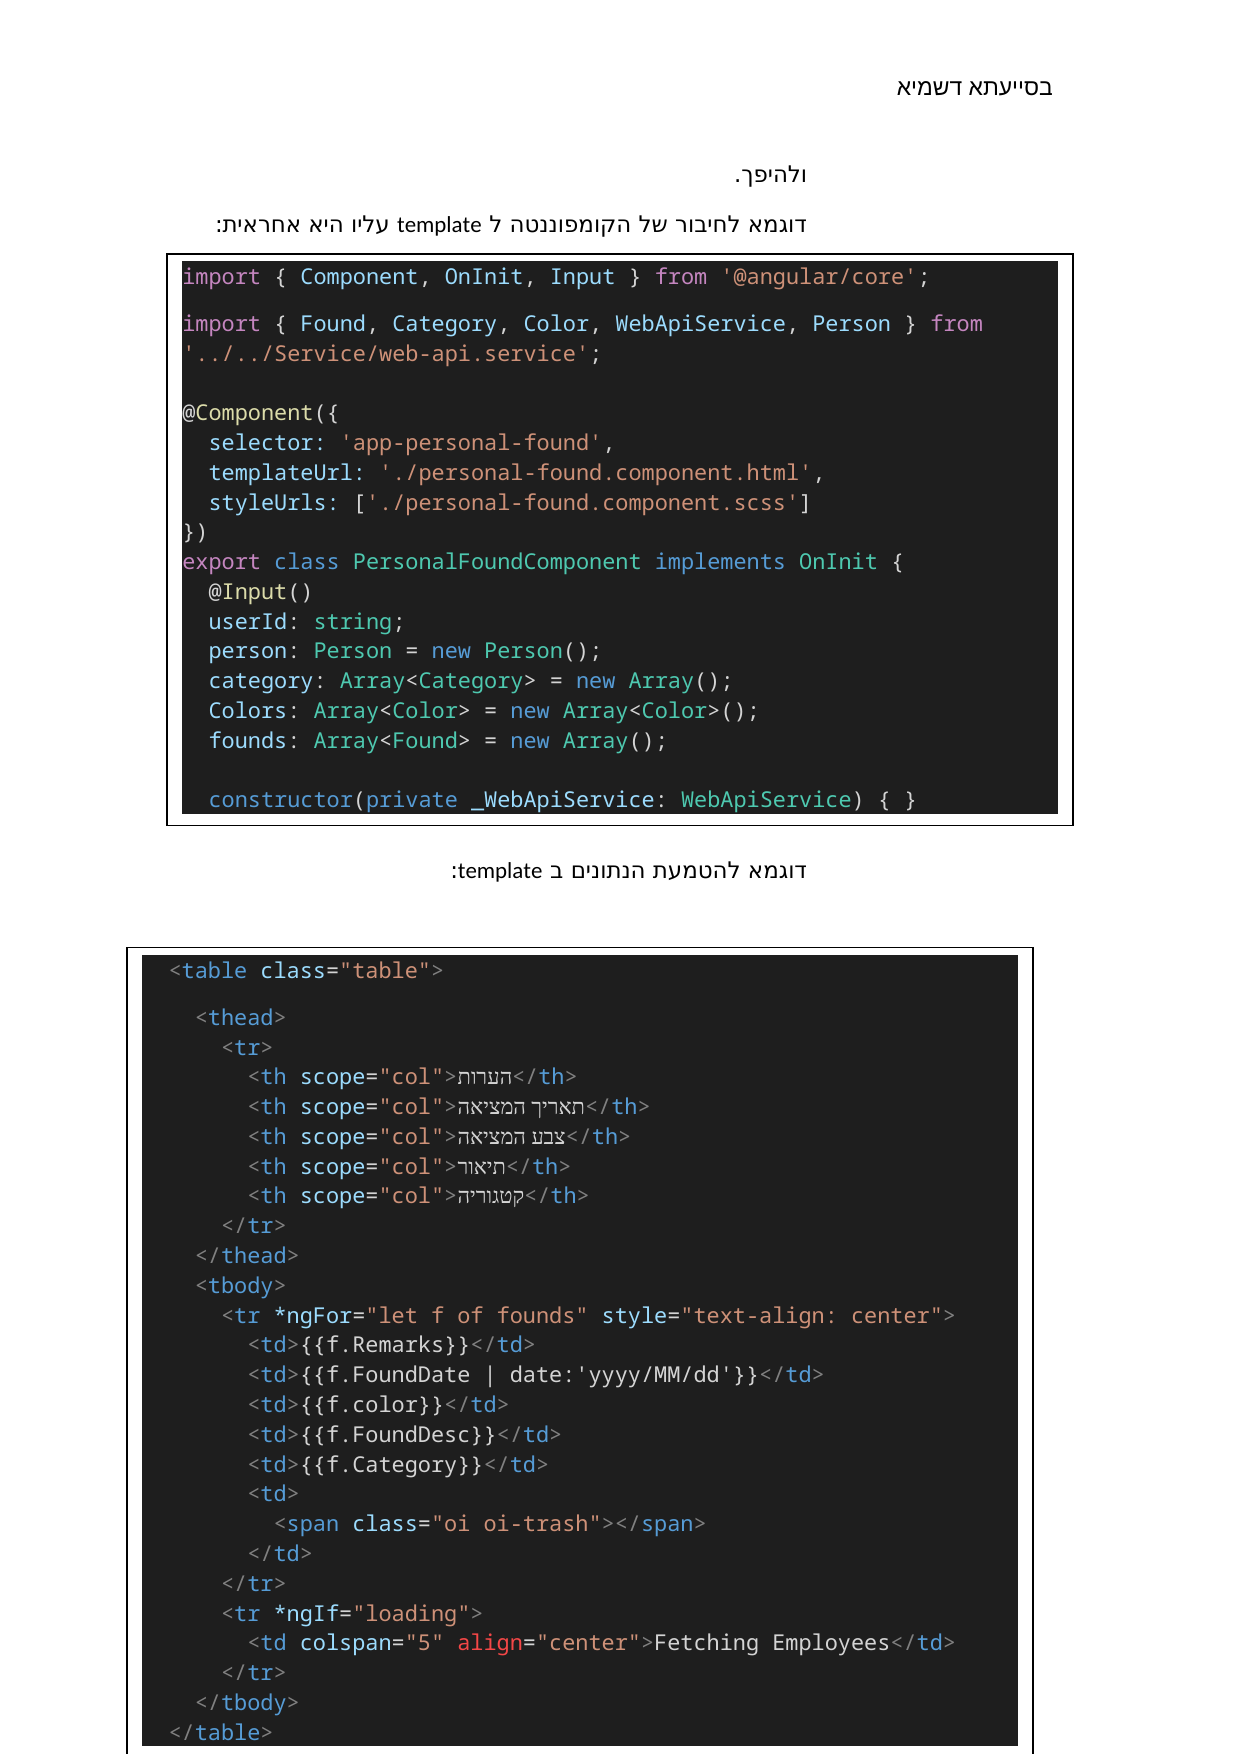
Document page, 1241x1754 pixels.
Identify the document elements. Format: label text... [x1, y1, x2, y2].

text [148, 150, 807, 191]
text דוגמא להטמעת הנתונים ב template: [148, 301, 807, 887]
text דוגמא לחיבור של הקומפוננטה ל template עליו היא אחראית: [148, 200, 807, 241]
